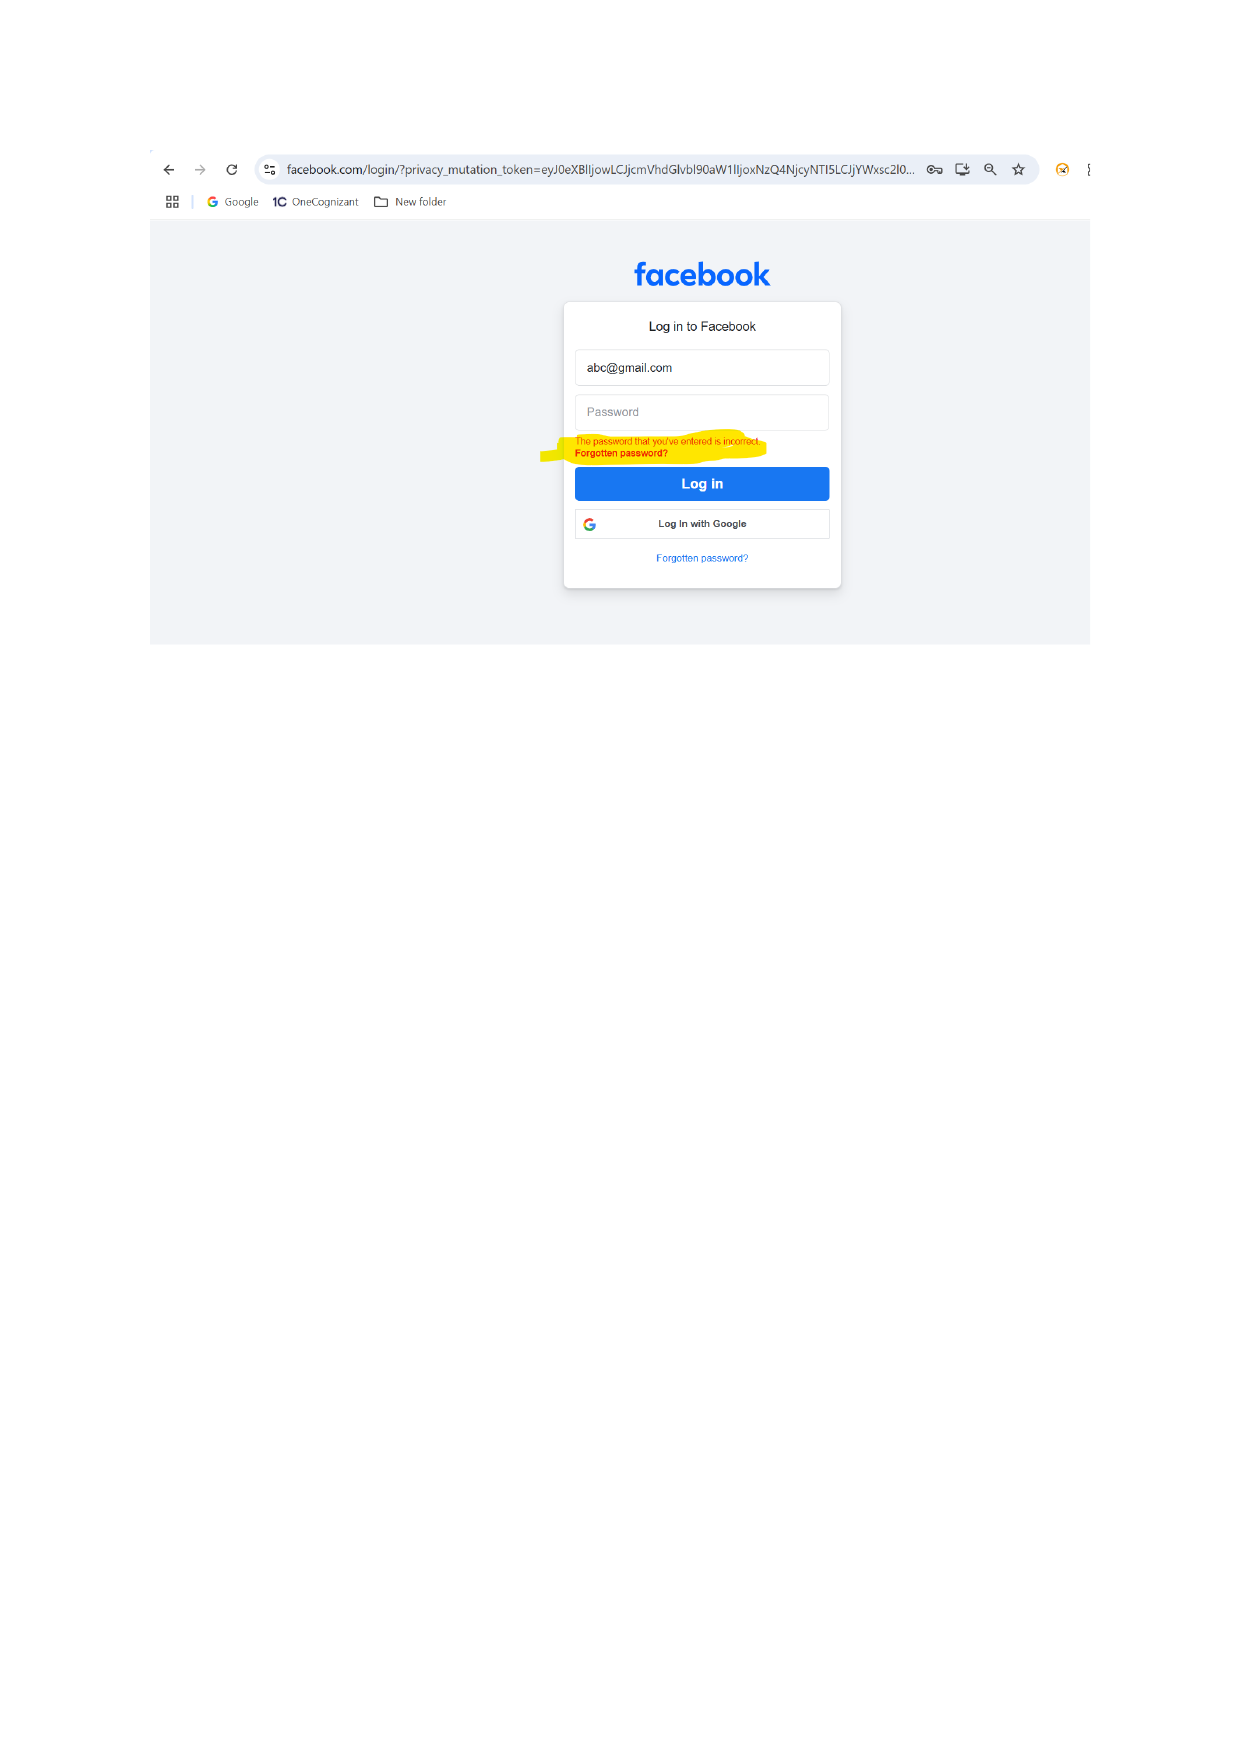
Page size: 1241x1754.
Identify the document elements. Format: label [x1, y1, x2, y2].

picture [150, 150, 1091, 675]
